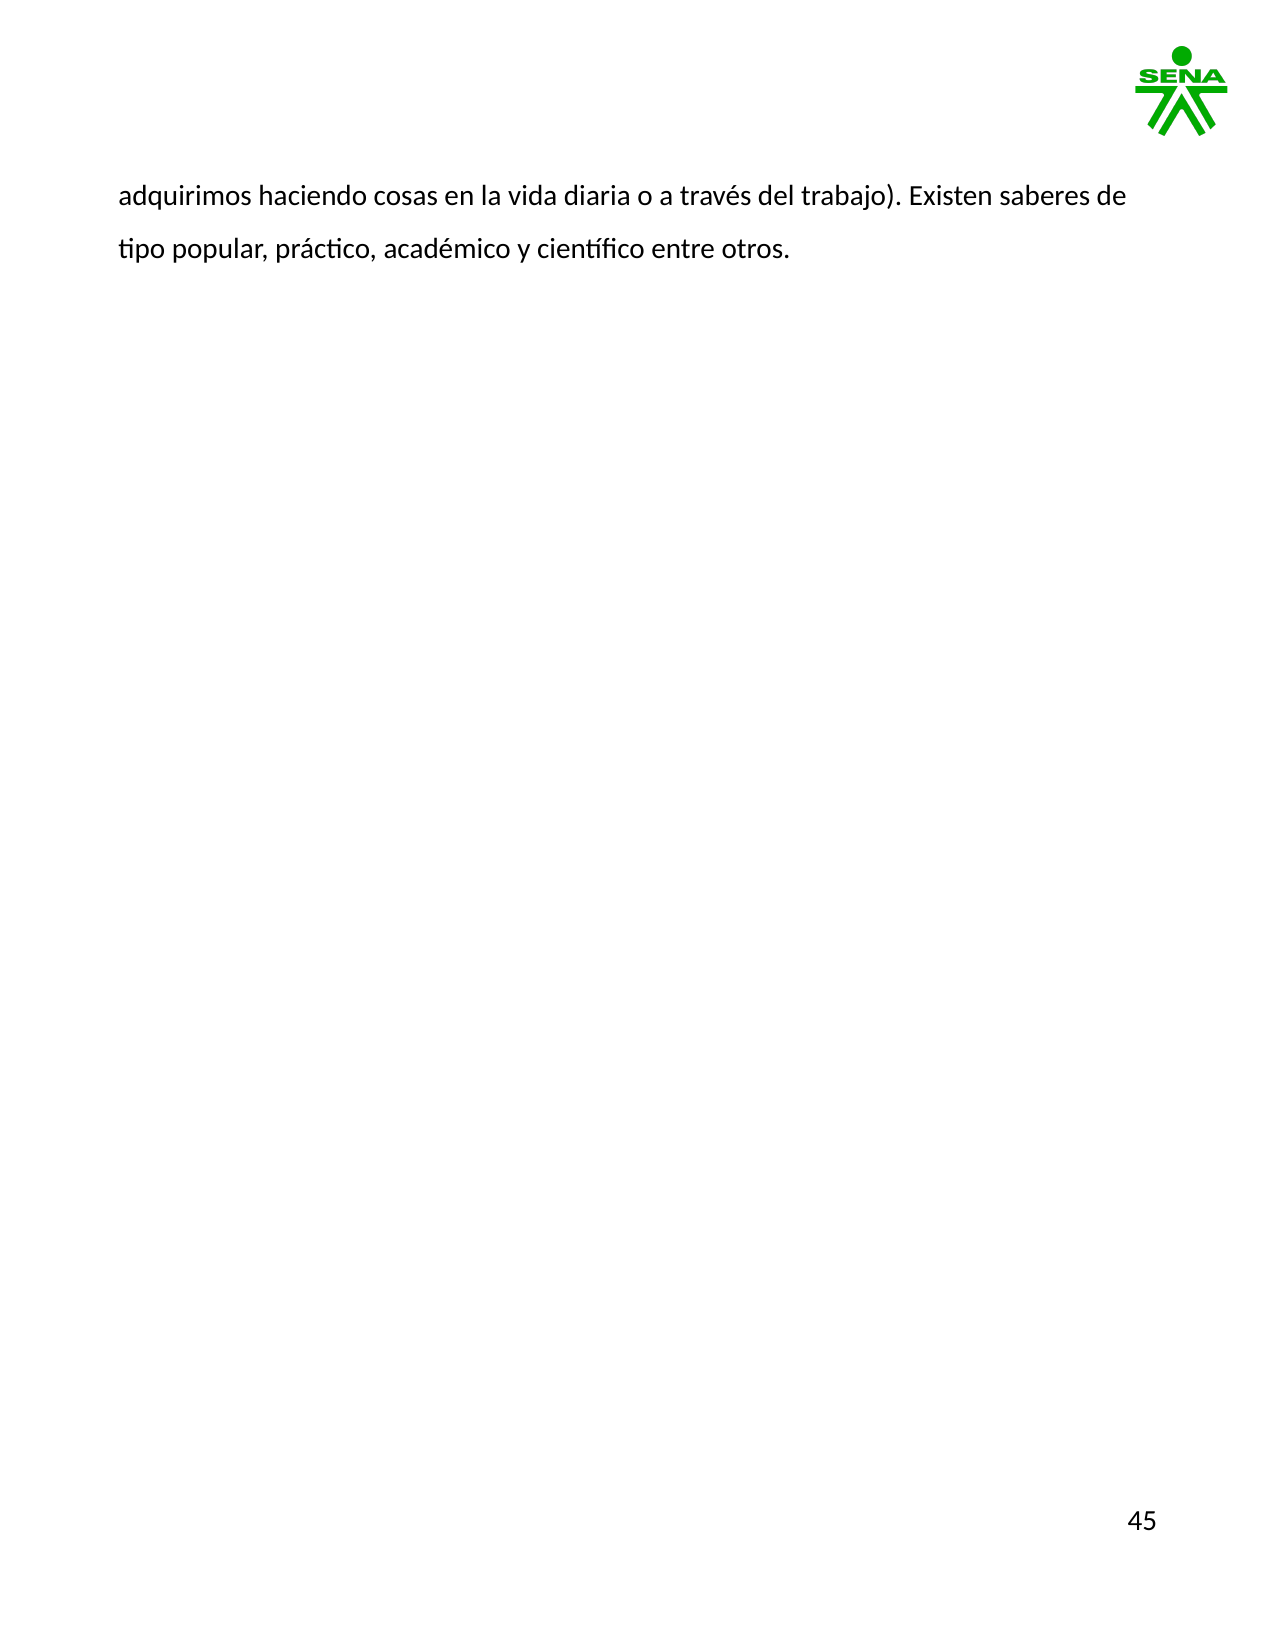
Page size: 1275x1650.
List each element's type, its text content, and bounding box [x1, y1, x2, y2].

picture [1135, 46, 1228, 136]
